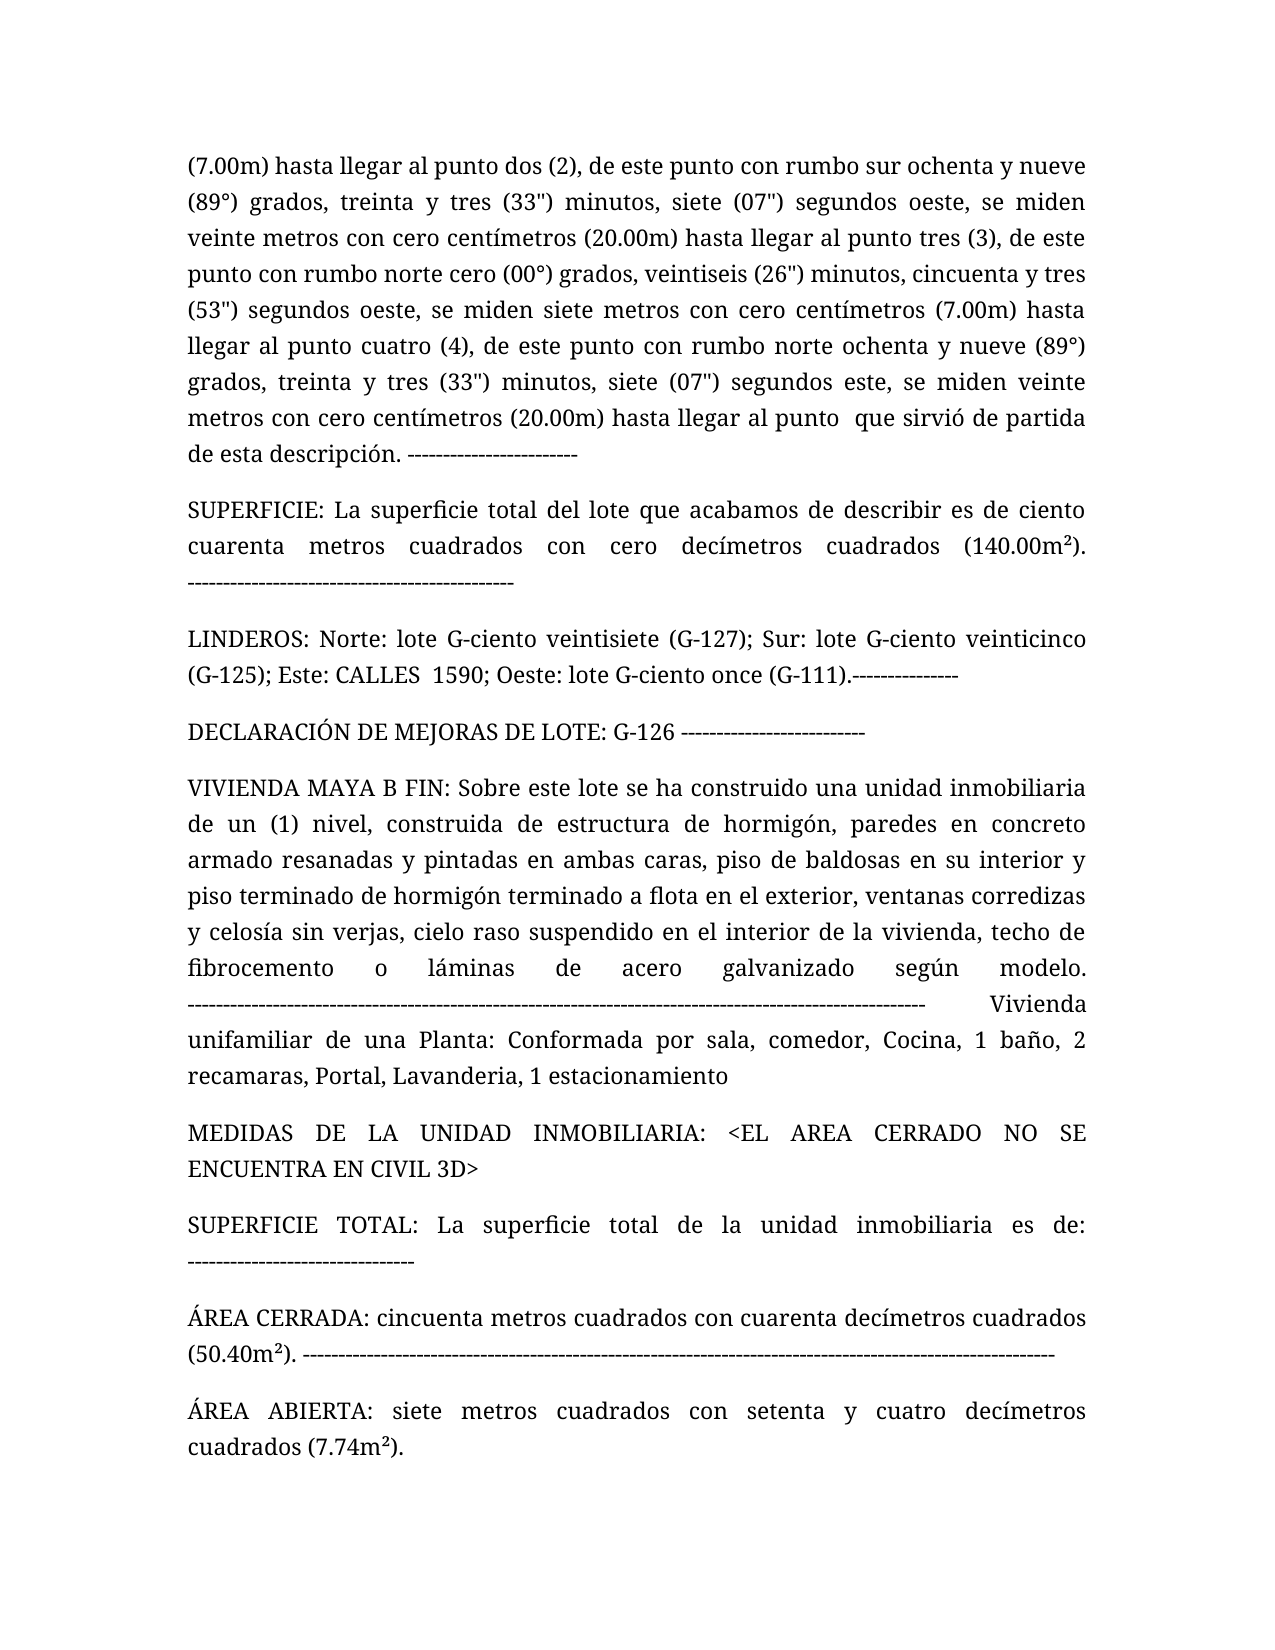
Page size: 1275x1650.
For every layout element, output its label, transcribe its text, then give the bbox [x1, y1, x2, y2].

text SUPERFICIE TOTAL: La superficie total de la unidad inmobiliaria es de: -------------------------------- [187, 1209, 1087, 1277]
text LINDEROS: Norte: lote G-ciento veintisiete (G-127); Sur: lote G-ciento veinticinco (G-125); Este: CALLES 1590; Oeste: lote G-ciento once (G-111).--------------- [187, 623, 1087, 690]
text DECLARACIÓN DE MEJORAS DE LOTE: G-126 -------------------------- [187, 716, 1087, 747]
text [187, 150, 1087, 469]
text ÁREA CERRADA: cincuenta metros cuadrados con cuarenta decímetros cuadrados (50.40m²). ---------------------------------------------------------------------------------------------------------- [187, 1302, 1087, 1369]
text SUPERFICIE: La superficie total del lote que acabamos de describir es de ciento cuarenta metros cuadrados con cero decímetros cuadrados (140.00m²). ---------------------------------------------- [187, 494, 1087, 597]
text ÁREA ABIERTA: siete metros cuadrados con setenta y cuatro decímetros cuadrados (7.74m²). [187, 1395, 1087, 1462]
text MEDIDAS DE LA UNIDAD INMOBILIARIA: <EL AREA CERRADO NO SE ENCUENTRA EN CIVIL 3D> [187, 1117, 1087, 1184]
text VIVIENDA MAYA B FIN: Sobre este lote se ha construido una unidad inmobiliaria de un (1) nivel, construida de estructura de hormigón, paredes en concreto armado resanadas y pintadas en ambas caras, piso de baldosas en su interior y piso terminado de hormigón terminado a flota en el exterior, ventanas corredizas y celosía sin verjas, cielo raso suspendido en el interior de la vivienda, techo de fibrocemento o láminas de acero galvanizado según modelo. -------------------------------------------------------------------------------------------------------- Vivienda unifamiliar de una Planta: Conformada por sala, comedor, Cocina, 1 baño, 2 recamaras, Portal, Lavanderia, 1 estacionamiento [187, 772, 1087, 1091]
